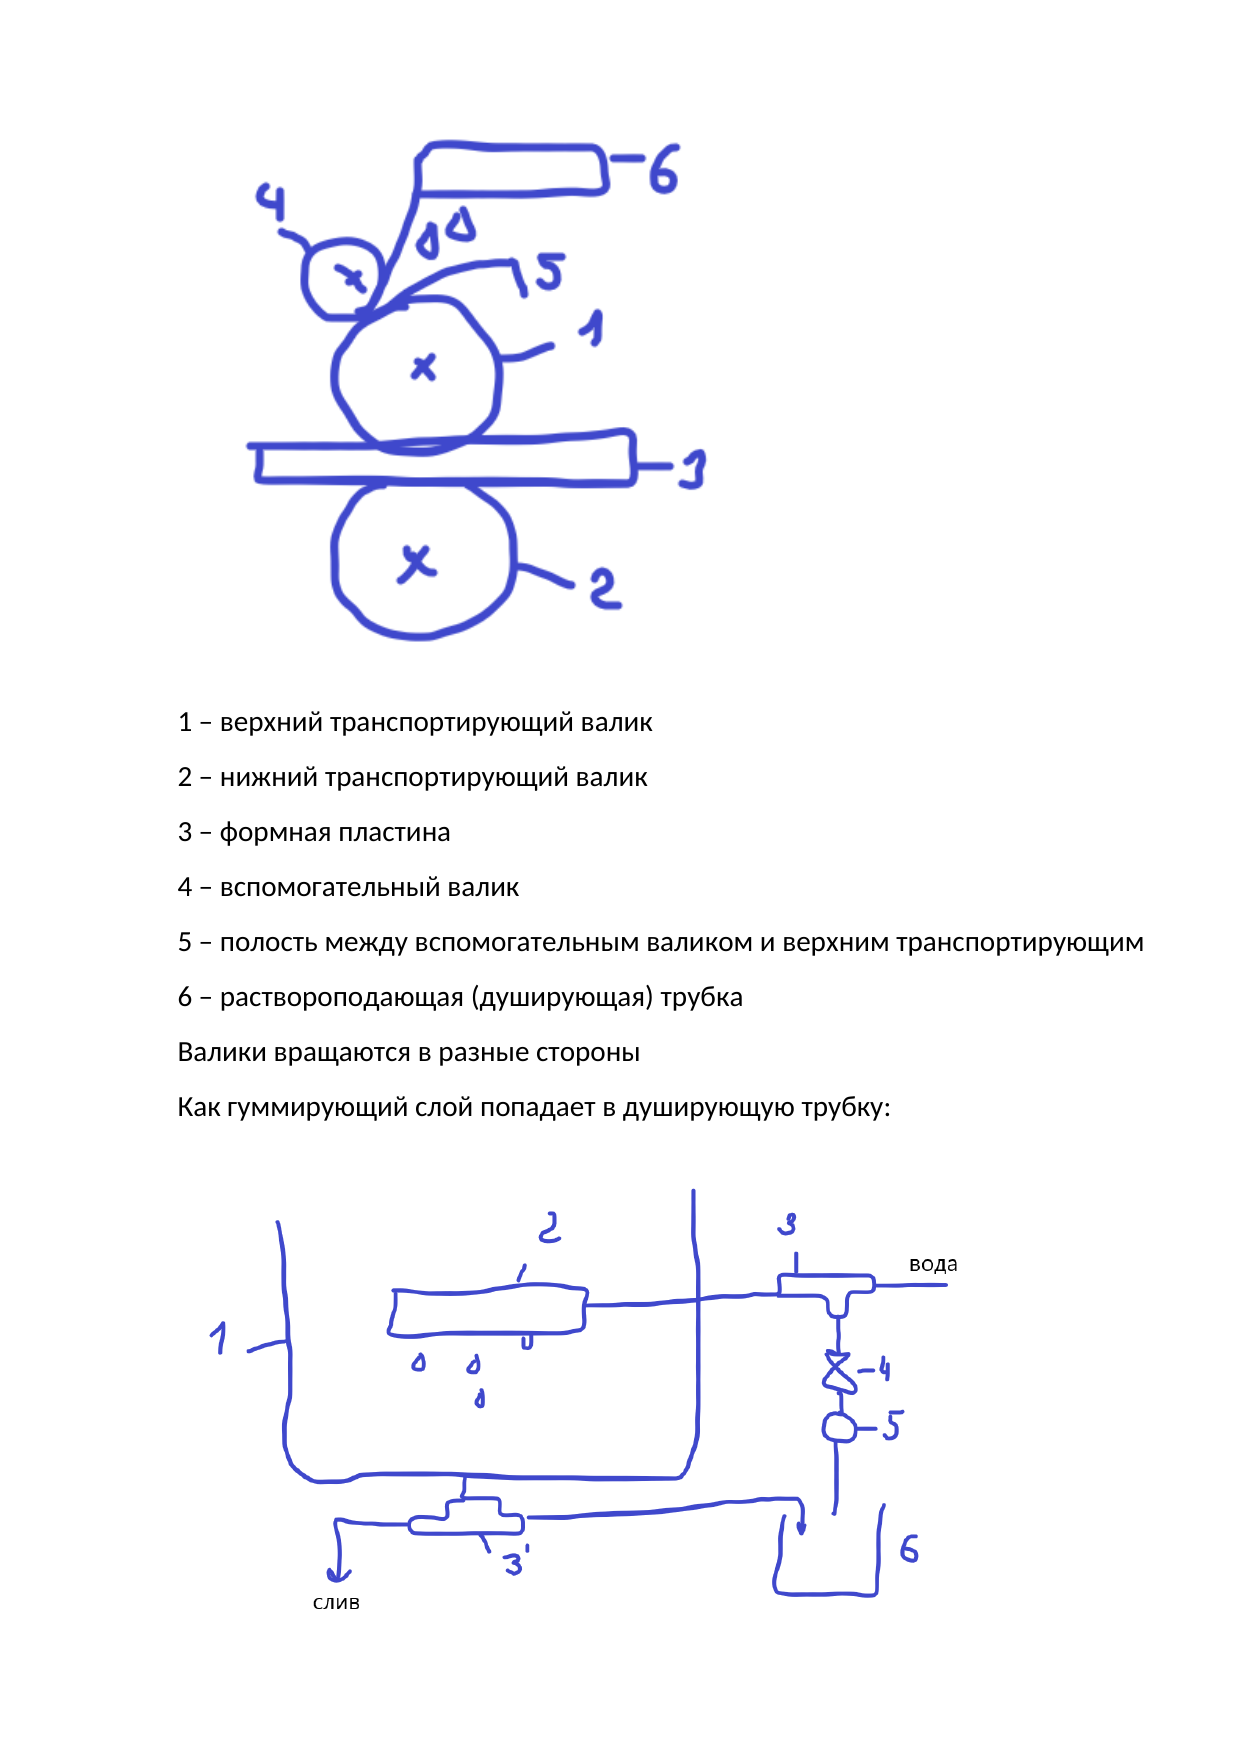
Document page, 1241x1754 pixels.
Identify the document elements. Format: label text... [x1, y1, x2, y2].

text Валики вращаются в разные стороны [177, 1033, 1152, 1069]
picture [177, 1143, 987, 1616]
text 4 – вспомогательный валик [177, 868, 1152, 903]
text 5 – полость между вспомогательным валиком и верхним транспортирующим [177, 923, 1152, 959]
text Как гуммирующий слой попадает в душирующую трубку: [177, 1088, 1152, 1124]
text 6 – раствороподающая (душирующая) трубка [177, 978, 1152, 1014]
picture [177, 118, 749, 684]
text 1 – верхний транспортирующий валик [177, 703, 1152, 738]
text 2 – нижний транспортирующий валик [177, 758, 1152, 793]
text 3 – формная пластина [177, 813, 1152, 848]
